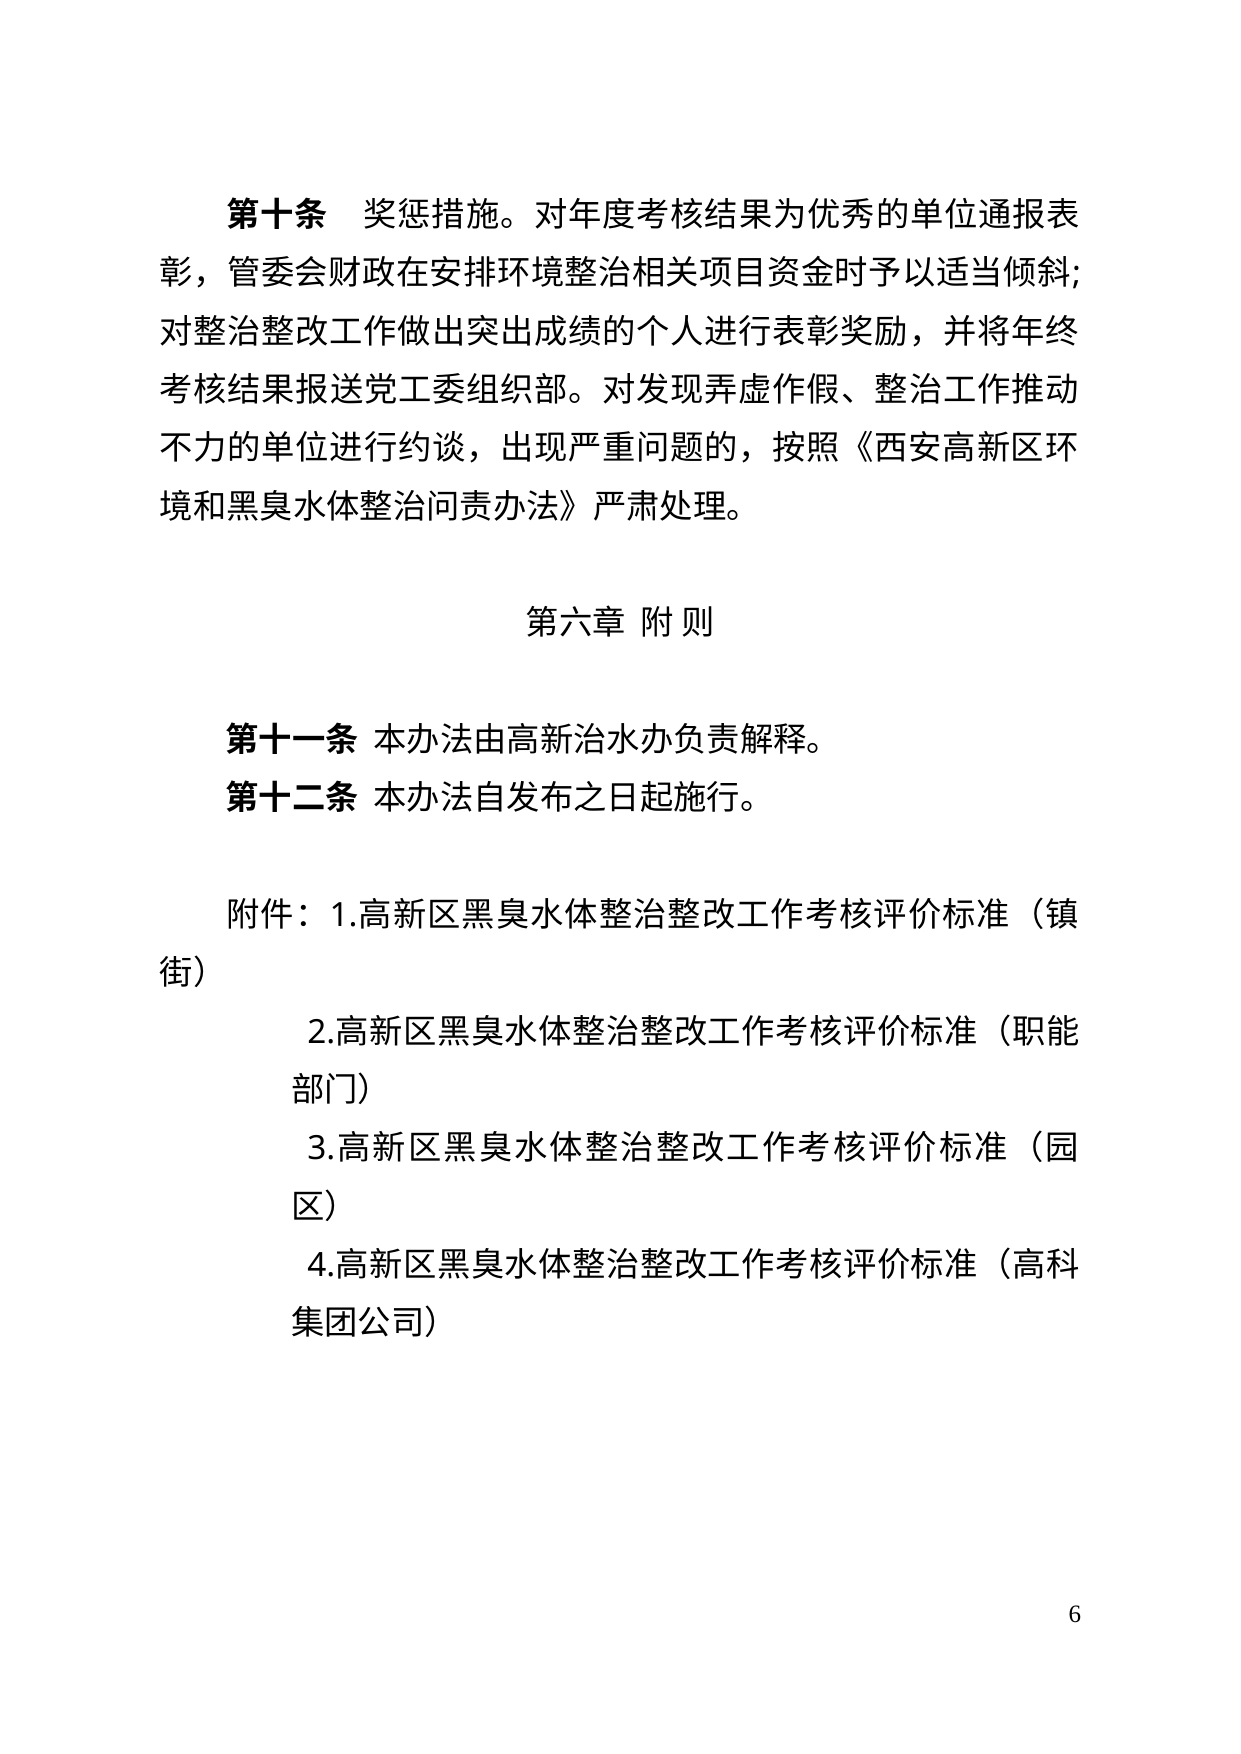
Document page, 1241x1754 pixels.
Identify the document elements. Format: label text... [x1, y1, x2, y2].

text 4.高新区黑臭水体整治整改工作考核评价标准（高科集团公司） [291, 1230, 1081, 1346]
text 第六章 附 则 [159, 588, 1081, 646]
text 3.高新区黑臭水体整治整改工作考核评价标准（园区） [291, 1113, 1081, 1230]
text 第十条 奖惩措施。对年度考核结果为优秀的单位通报表彰，管委会财政在安排环境整治相关项目资金时予以适当倾斜;对整治整改工作做出突出成绩的个人进行表彰奖励，并将年终考核结果报送党工委组织部。对发现弄虚作假、整治工作推动不力的单位进行约谈，出现严重问题的，按照《西安高新区环境和黑臭水体整治问责办法》严肃处理。 [159, 180, 1081, 530]
text 2.高新区黑臭水体整治整改工作考核评价标准（职能部门） [291, 996, 1081, 1113]
text 附件：1.高新区黑臭水体整治整改工作考核评价标准（镇街） [159, 880, 1081, 996]
text 第十二条 本办法自发布之日起施行。 [159, 763, 1081, 821]
text 第十一条 本办法由高新治水办负责解释。 [159, 705, 1081, 763]
